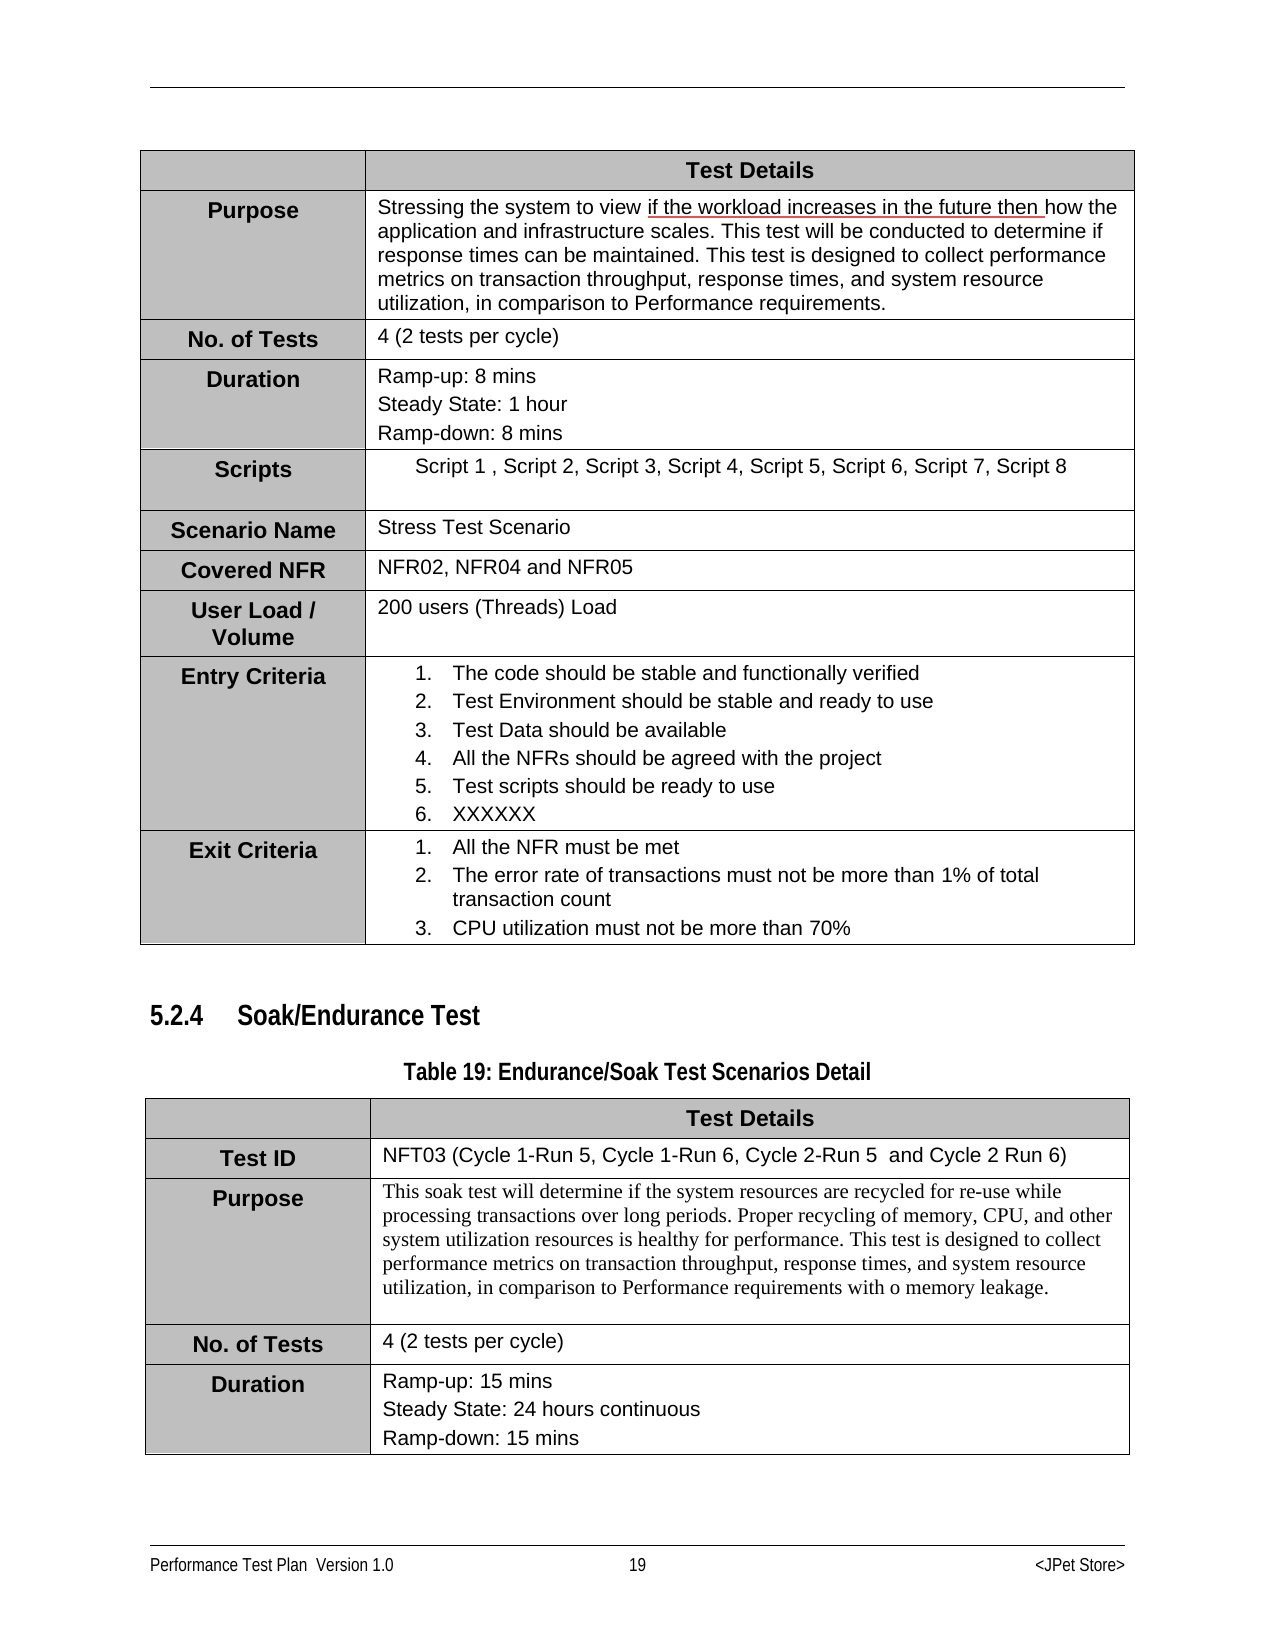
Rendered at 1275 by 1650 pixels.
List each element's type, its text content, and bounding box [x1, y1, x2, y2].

table_cell NFR02, NFR04 and NFR05 [366, 551, 1134, 590]
table_cell This soak test will determine if the system resources are recycled for re-use while processing transactions over long periods. Proper recycling of memory, CPU, and other system utilization resources is healthy for performance. This test is designed to collect performance metrics on transaction throughput, response times, and system resource utilization, in comparison to Performance requirements with o memory leakage. [371, 1179, 1129, 1324]
table_cell User Load / Volume [141, 591, 365, 656]
table_cell No. of Tests [141, 320, 365, 359]
table_cell Exit Criteria [141, 831, 365, 943]
table_cell Scenario Name [141, 511, 365, 550]
table_header [146, 1099, 370, 1138]
table_cell Duration [146, 1365, 370, 1453]
table_cell Test ID [146, 1139, 370, 1178]
table_cell Scripts [141, 450, 365, 510]
table_cell 4 (2 tests per cycle) [371, 1325, 1129, 1364]
table_cell Ramp-up: 15 mins Steady State: 24 hours continuous Ramp-down: 15 mins [371, 1365, 1129, 1453]
table_cell Stress Test Scenario [366, 511, 1134, 550]
table_cell Stressing the system to view if the workload increases in the future then how the application and infrastructure scales. This test will be conducted to determine if response times can be maintained. This test is designed to collect performance metrics on transaction throughput, response times, and system resource utilization, in comparison to Performance requirements. [366, 191, 1134, 319]
table_header Test Details [371, 1099, 1129, 1138]
table_cell Covered NFR [141, 551, 365, 590]
text Table 19: Endurance/Soak Test Scenarios Detail [150, 1057, 1125, 1085]
table_header Test Details [366, 151, 1134, 190]
table_cell Ramp-up: 8 mins Steady State: 1 hour Ramp-down: 8 mins [366, 360, 1134, 448]
table_cell 200 users (Threads) Load [366, 591, 1134, 656]
subtitle Soak/Endurance Test [150, 998, 1125, 1032]
table_cell The code should be stable and functionally verified Test Environment should be stable and ready to use Test Data should be available All the NFRs should be agreed with the project Test scripts should be ready to use XXXXXX [366, 657, 1134, 830]
table_cell 4 (2 tests per cycle) [366, 320, 1134, 359]
table_cell Purpose [146, 1179, 370, 1324]
table_header [141, 151, 365, 190]
table_cell NFT03 (Cycle 1-Run 5, Cycle 1-Run 6, Cycle 2-Run 5 and Cycle 2 Run 6) [371, 1139, 1129, 1178]
table_cell All the NFR must be met The error rate of transactions must not be more than 1% of total transaction count CPU utilization must not be more than 70% [366, 831, 1134, 943]
table_cell Entry Criteria [141, 657, 365, 830]
table_cell Duration [141, 360, 365, 448]
table_cell No. of Tests [146, 1325, 370, 1364]
table_cell Script 1 , Script 2, Script 3, Script 4, Script 5, Script 6, Script 7, Script 8 [366, 450, 1134, 510]
table_cell Purpose [141, 191, 365, 319]
